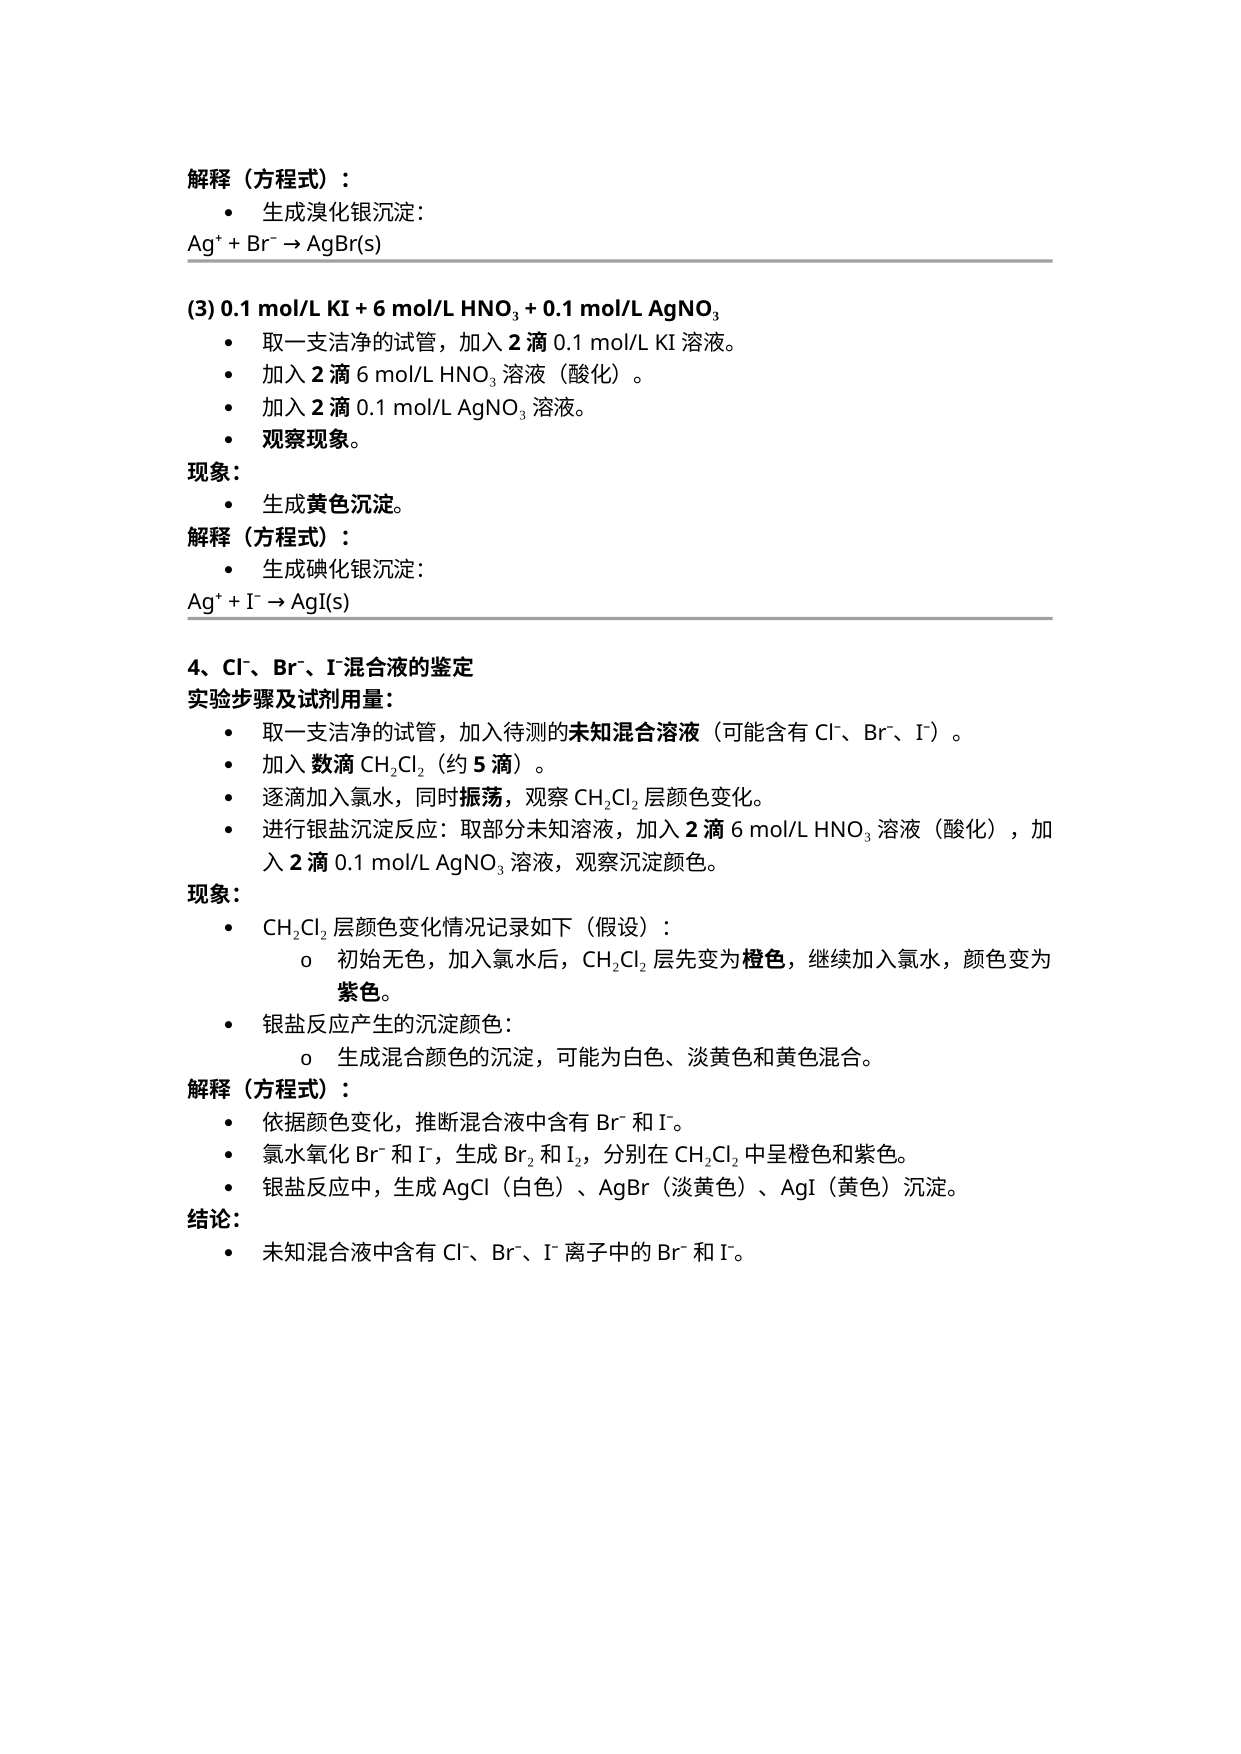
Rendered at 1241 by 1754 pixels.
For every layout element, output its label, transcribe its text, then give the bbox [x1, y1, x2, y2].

list 氯水氧化 Br⁻ 和 I⁻，生成 Br₂ 和 I₂，分别在 CH₂Cl₂ 中呈橙色和紫色。 [225, 1137, 1053, 1169]
list 生成黄色沉淀。 [225, 487, 1053, 519]
text Ag⁺ + I⁻ → AgI(s) [187, 584, 1053, 616]
text (3) 0.1 mol/L KI + 6 mol/L HNO₃ + 0.1 mol/L AgNO₃ [187, 292, 1053, 324]
list 取一支洁净的试管，加入 2 滴 0.1 mol/L KI 溶液。 [225, 324, 1053, 357]
list 银盐反应产生的沉淀颜色： [225, 1007, 1053, 1039]
list 取一支洁净的试管，加入待测的未知混合溶液（可能含有 Cl⁻、Br⁻、I⁻）。 [225, 714, 1053, 747]
list 加入 2 滴 6 mol/L HNO₃ 溶液（酸化）。 [225, 357, 1053, 389]
list 未知混合液中含有 Cl⁻、Br⁻、I⁻ 离子中的 Br⁻ 和 I⁻。 [225, 1234, 1053, 1267]
list CH₂Cl₂ 层颜色变化情况记录如下（假设）： [225, 909, 1053, 942]
text 现象： [187, 877, 1053, 909]
list 加入 2 滴 0.1 mol/L AgNO₃ 溶液。 [225, 389, 1053, 422]
list 逐滴加入氯水，同时振荡，观察 CH₂Cl₂ 层颜色变化。 [225, 779, 1053, 812]
list 初始无色，加入氯水后，CH₂Cl₂ 层先变为橙色，继续加入氯水，颜色变为紫色。 [300, 942, 1053, 1007]
text 结论： [187, 1202, 1053, 1234]
list 观察现象。 [225, 422, 1053, 454]
text Ag⁺ + Br⁻ → AgBr(s) [187, 227, 1053, 259]
list 生成混合颜色的沉淀，可能为白色、淡黄色和黄色混合。 [300, 1039, 1053, 1072]
list 生成碘化银沉淀： [225, 552, 1053, 584]
list 生成溴化银沉淀： [225, 194, 1053, 227]
text 实验步骤及试剂用量： [187, 682, 1053, 714]
list 进行银盐沉淀反应：取部分未知溶液，加入 2 滴 6 mol/L HNO₃ 溶液（酸化），加入 2 滴 0.1 mol/L AgNO₃ 溶液，观察沉淀颜色。 [225, 812, 1053, 877]
text 解释（方程式）： [187, 519, 1053, 552]
list 加入 数滴 CH₂Cl₂（约 5 滴）。 [225, 747, 1053, 779]
text 4、Cl⁻、Br⁻、I⁻混合液的鉴定 [187, 649, 1053, 682]
text 解释（方程式）： [187, 1072, 1053, 1104]
text 解释（方程式）： [187, 162, 1053, 194]
text 现象： [187, 454, 1053, 487]
list 依据颜色变化，推断混合液中含有 Br⁻ 和 I⁻。 [225, 1104, 1053, 1137]
list 银盐反应中，生成 AgCl（白色）、AgBr（淡黄色）、AgI（黄色）沉淀。 [225, 1169, 1053, 1202]
